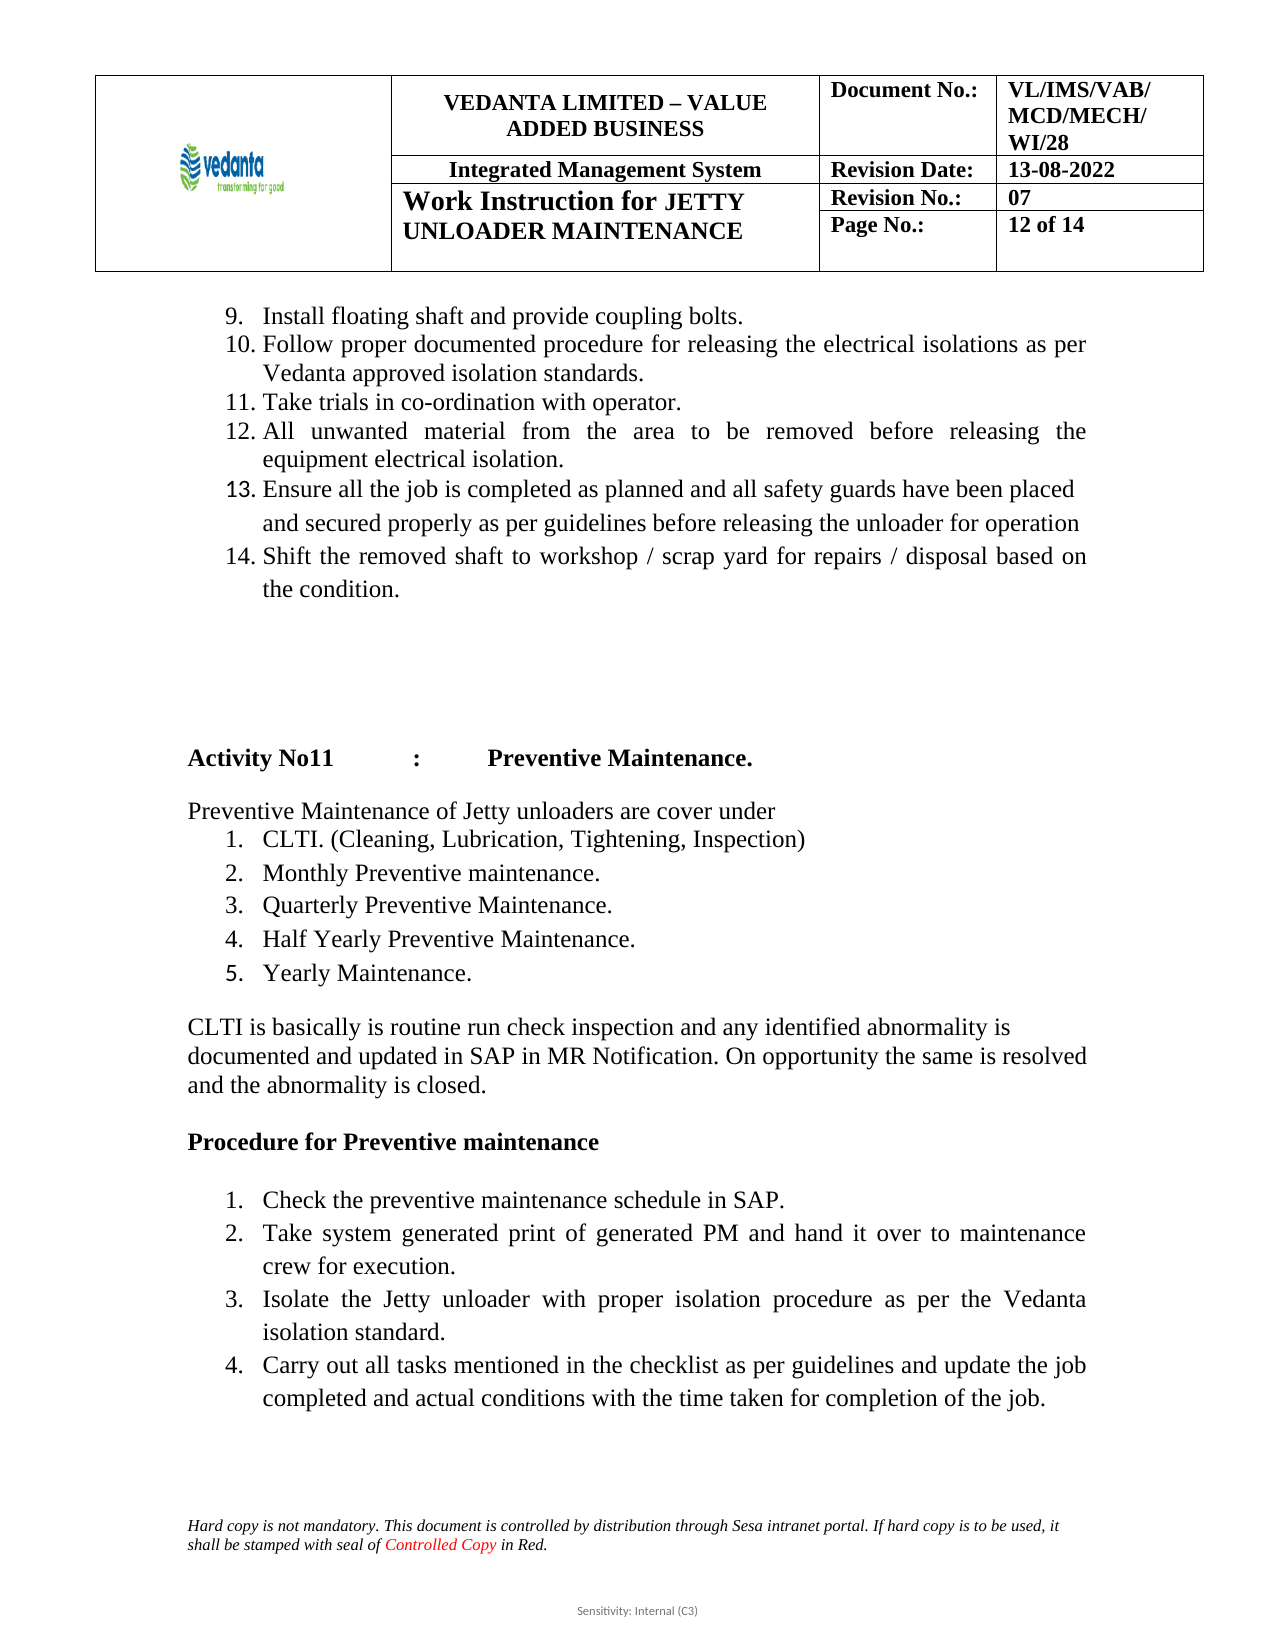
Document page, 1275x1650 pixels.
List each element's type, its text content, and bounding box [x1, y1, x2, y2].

list Shift the removed shaft to workshop / scrap yard for repairs / disposal based on the condition. [225, 541, 1087, 603]
list Follow proper documented procedure for releasing the electrical isolations as per Vedanta approved isolation standards. [225, 329, 1087, 387]
text CLTI is basically is routine run check inspection and any identified abnormality is documented and updated in SAP in MR Notification. On opportunity the same is resolved and the abnormality is closed. [187, 1012, 1087, 1099]
list Yearly Maintenance. [225, 957, 1087, 987]
list Half Yearly Preventive Maintenance. [225, 924, 1087, 952]
list Monthly Preventive maintenance. [225, 858, 1087, 886]
subtitle Activity No11 : Preventive Maintenance. [187, 743, 1087, 772]
list Check the preventive maintenance schedule in SAP. [225, 1185, 1087, 1214]
list Take trials in co-ordination with operator. [225, 387, 1087, 416]
list CLTI. (Cleaning, Lubrication, Tightening, Inspection) [225, 824, 1087, 853]
picture [112, 108, 362, 230]
list Quarterly Preventive Maintenance. [225, 891, 1087, 919]
list Ensure all the job is completed as planned and all safety guards have been placed and secured properly as per guidelines before releasing the unloader for operation [225, 473, 1087, 537]
list All unwanted material from the area to be removed before releasing the equipment electrical isolation. [225, 416, 1087, 473]
list Install floating shaft and provide coupling bolts. [225, 301, 1087, 329]
text Procedure for Preventive maintenance [187, 1127, 1087, 1156]
text Preventive Maintenance of Jetty unloaders are cover under [187, 796, 1087, 824]
list Isolate the Jetty unloader with proper isolation procedure as per the Vedanta isolation standard. [225, 1284, 1087, 1346]
list Carry out all tasks mentioned in the checklist as per guidelines and update the job completed and actual conditions with the time taken for completion of the job. [225, 1350, 1087, 1412]
list Take system generated print of generated PM and hand it over to maintenance crew for execution. [225, 1218, 1087, 1280]
